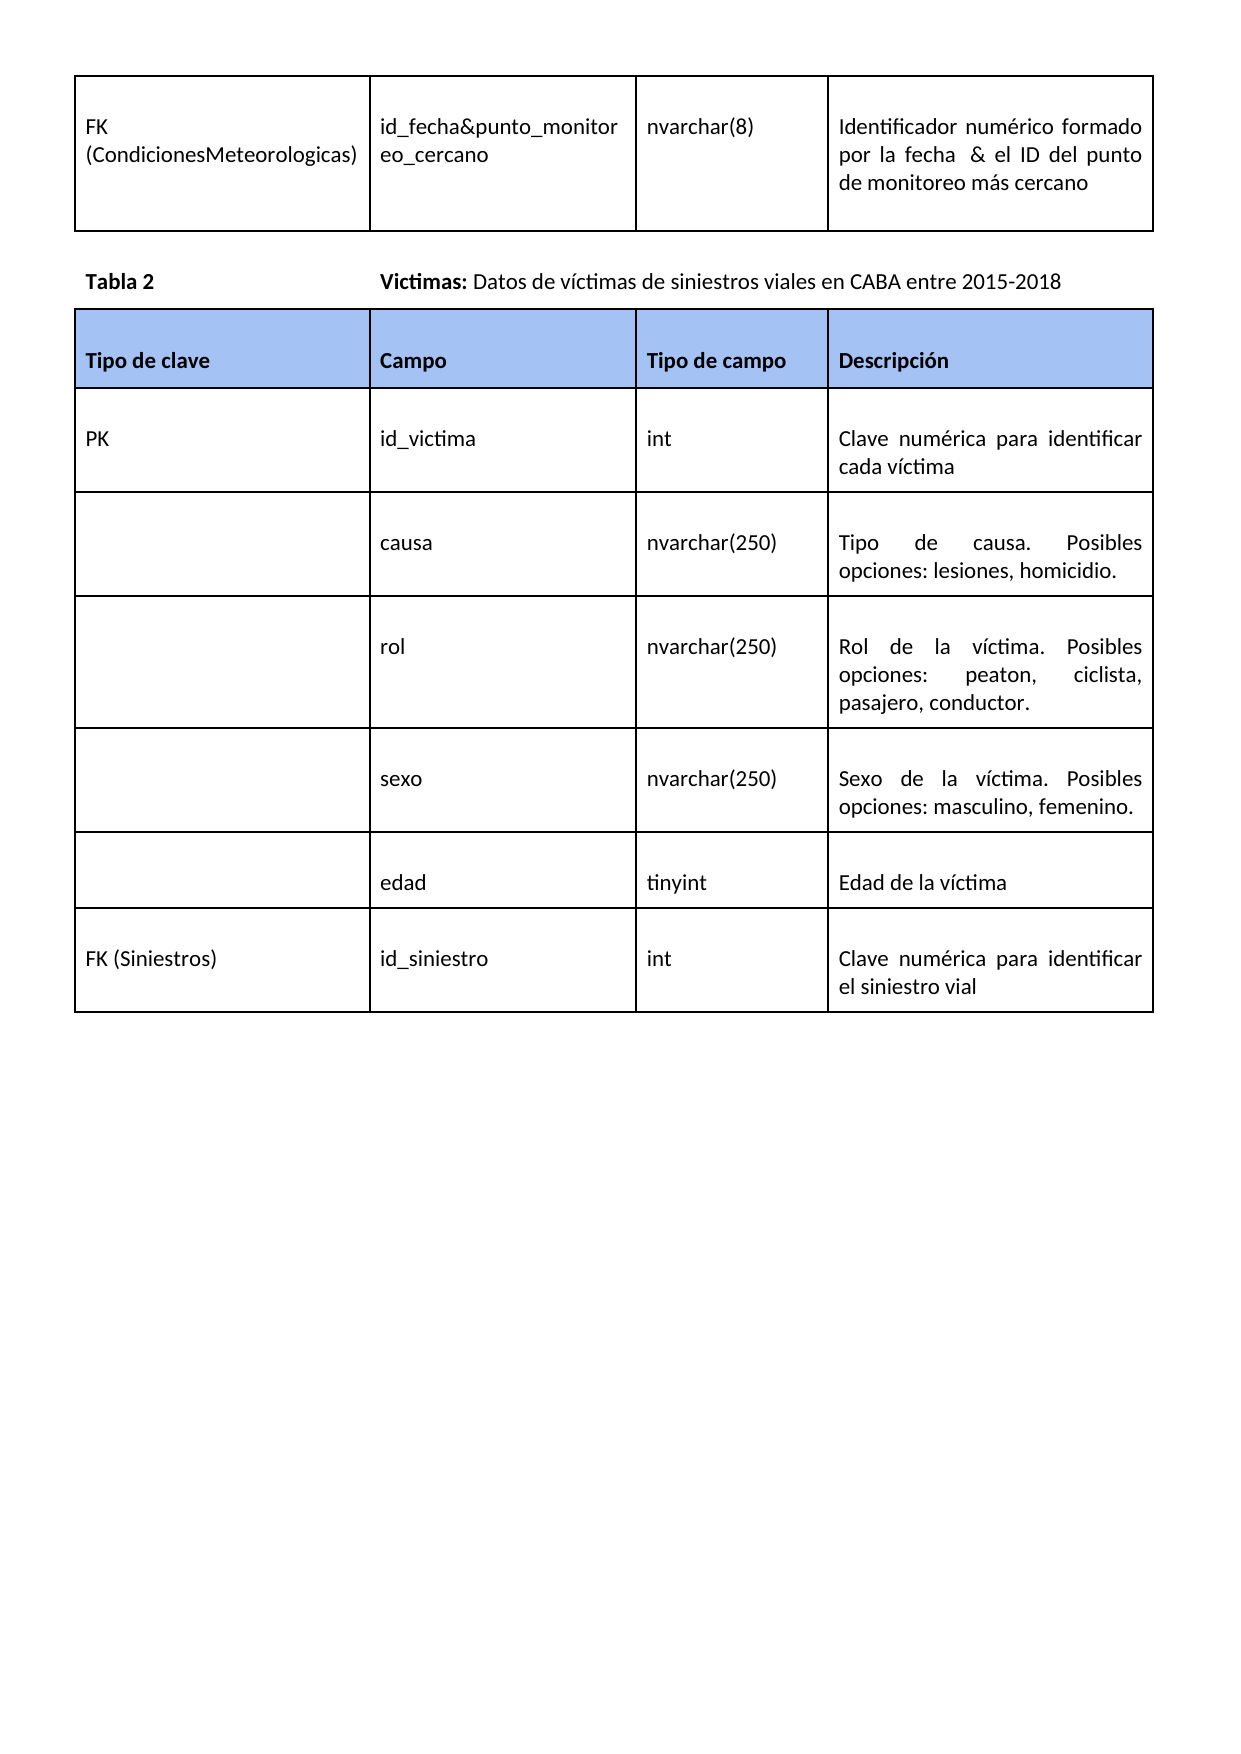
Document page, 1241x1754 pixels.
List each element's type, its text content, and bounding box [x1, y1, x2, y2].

table_cell Clave numérica para identificar el siniestro vial [829, 909, 1152, 1011]
table_cell Tipo de clave [76, 310, 369, 387]
table_cell sexo [371, 729, 635, 831]
table_cell FK (CondicionesMeteorologicas) [76, 77, 369, 230]
table_cell PK [76, 389, 369, 491]
table_cell [76, 729, 369, 831]
table_cell Rol de la víctima. Posibles opciones: peaton, ciclista, pasajero, conductor. [829, 597, 1152, 727]
table_cell Tipo de campo [637, 310, 827, 387]
table_cell causa [371, 493, 635, 595]
table_cell [76, 833, 369, 907]
table_cell nvarchar(250) [637, 493, 827, 595]
table_cell Clave numérica para identificar cada víctima [829, 389, 1152, 491]
table_cell edad [371, 833, 635, 907]
table_cell id_victima [371, 389, 635, 491]
table_cell nvarchar(250) [637, 729, 827, 831]
table_cell Campo [371, 310, 635, 387]
table_cell nvarchar(250) [637, 597, 827, 727]
table_cell Tipo de causa. Posibles opciones: lesiones, homicidio. [829, 493, 1152, 595]
table_cell Identificador numérico formado por la fecha & el ID del punto de monitoreo más cercano [829, 77, 1152, 230]
table_cell Sexo de la víctima. Posibles opciones: masculino, femenino. [829, 729, 1152, 831]
table_cell Descripción [829, 310, 1152, 387]
table_cell [76, 597, 369, 727]
table_cell int [637, 389, 827, 491]
table_cell Tabla 2 [75, 232, 369, 308]
table_cell int [637, 909, 827, 1011]
table_cell [76, 493, 369, 595]
table_cell rol [371, 597, 635, 727]
table_cell Victimas: Datos de víctimas de siniestros viales en CABA entre 2015-2018 [370, 232, 1153, 308]
table_cell tinyint [637, 833, 827, 907]
table_cell FK (Siniestros) [76, 909, 369, 1011]
table_cell id_fecha&punto_monitoreo_cercano [371, 77, 635, 230]
table_cell nvarchar(8) [637, 77, 827, 230]
table_cell Edad de la víctima [829, 833, 1152, 907]
table_cell id_siniestro [371, 909, 635, 1011]
